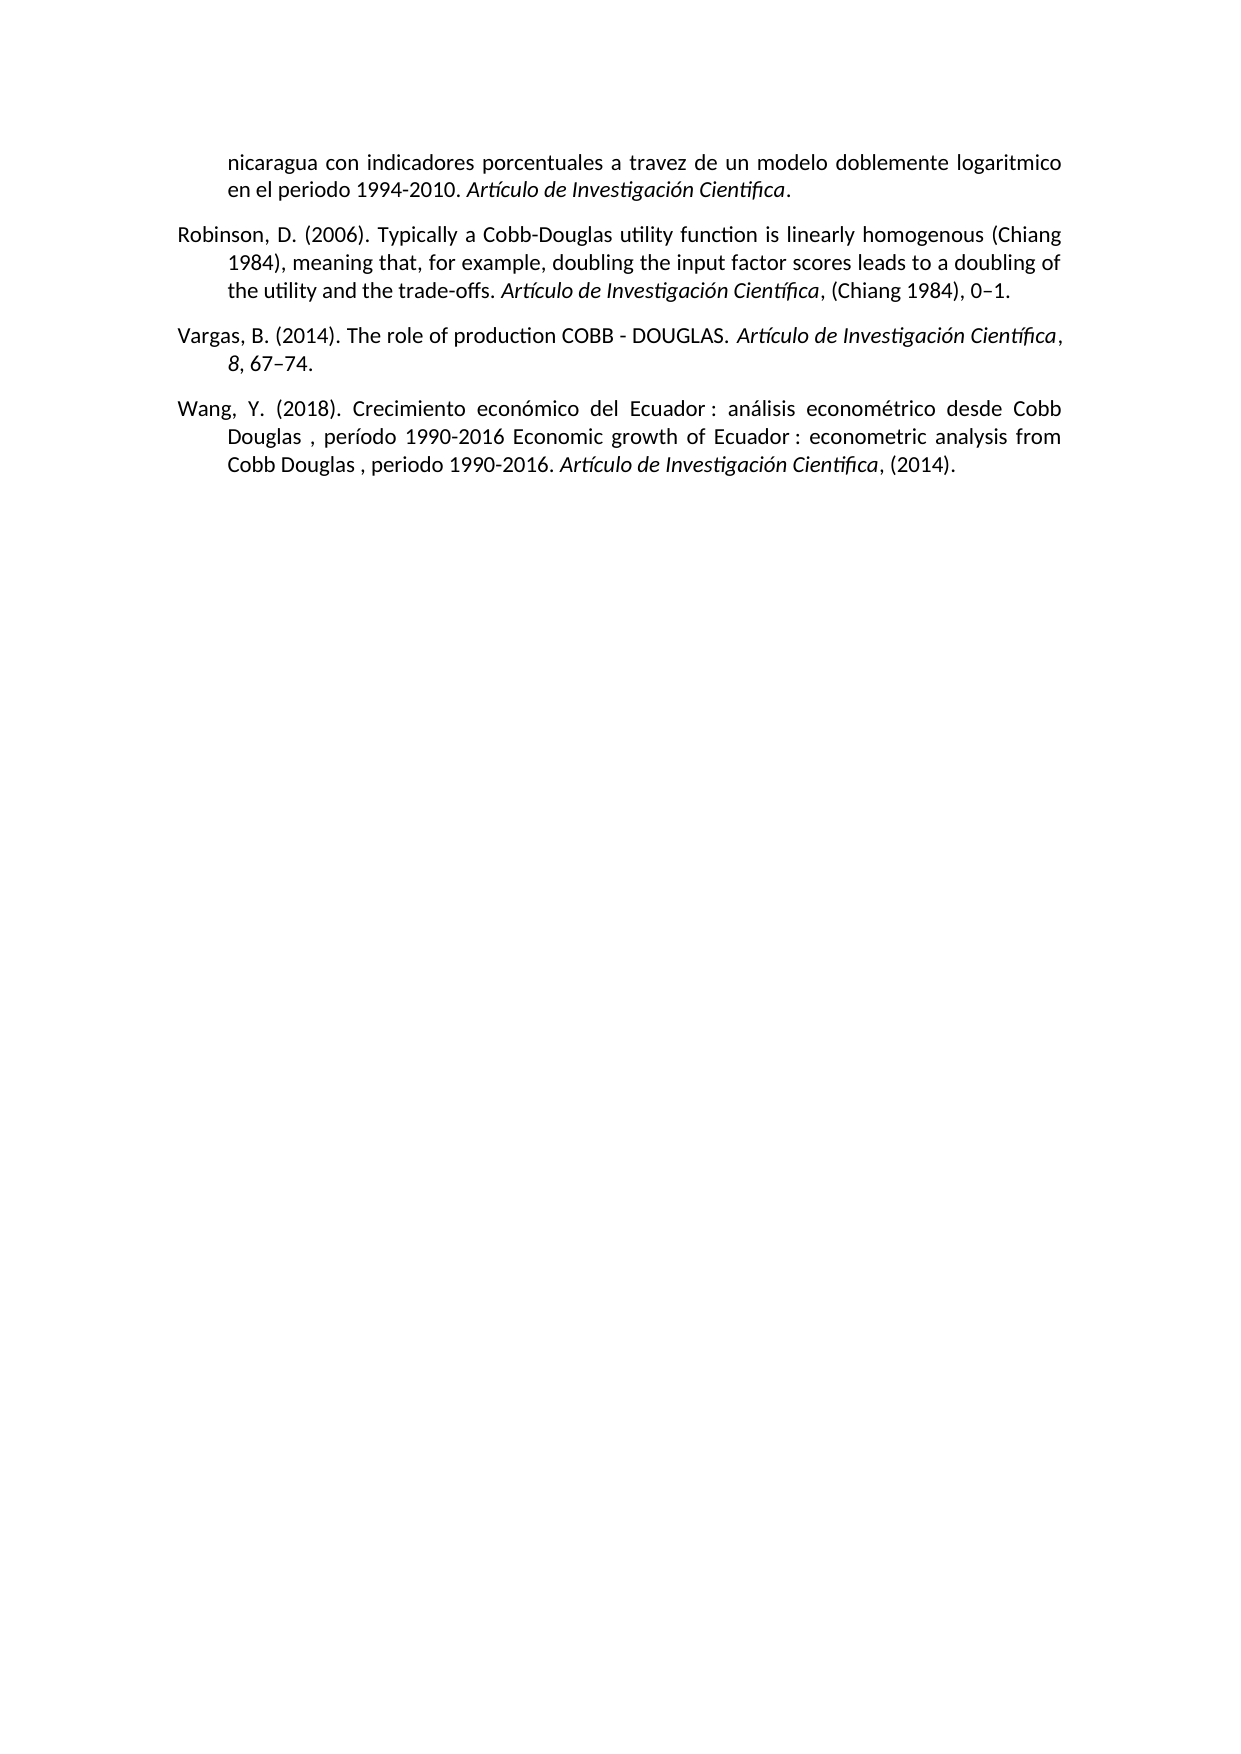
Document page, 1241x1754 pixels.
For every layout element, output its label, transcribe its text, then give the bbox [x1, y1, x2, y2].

text Robinson, D. (2006). Typically a Cobb-Douglas utility function is linearly homogenous (Chiang 1984), meaning that, for example, doubling the input factor scores leads to a doubling of the utility and the trade-offs. Artículo de Investigación Científica, (Chiang 1984), 0–1. [177, 220, 1063, 304]
text Vargas, B. (2014). The role of production COBB - DOUGLAS. Artículo de Investigación Científica, 8, 67–74. [177, 321, 1063, 377]
text Wang, Y. (2018). Crecimiento económico del Ecuador : análisis econométrico desde Cobb Douglas , período 1990-2016 Economic growth of Ecuador : econometric analysis from Cobb Douglas , periodo 1990-2016. Artículo de Investigación Cientifica, (2014). [177, 394, 1063, 478]
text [177, 148, 1063, 204]
